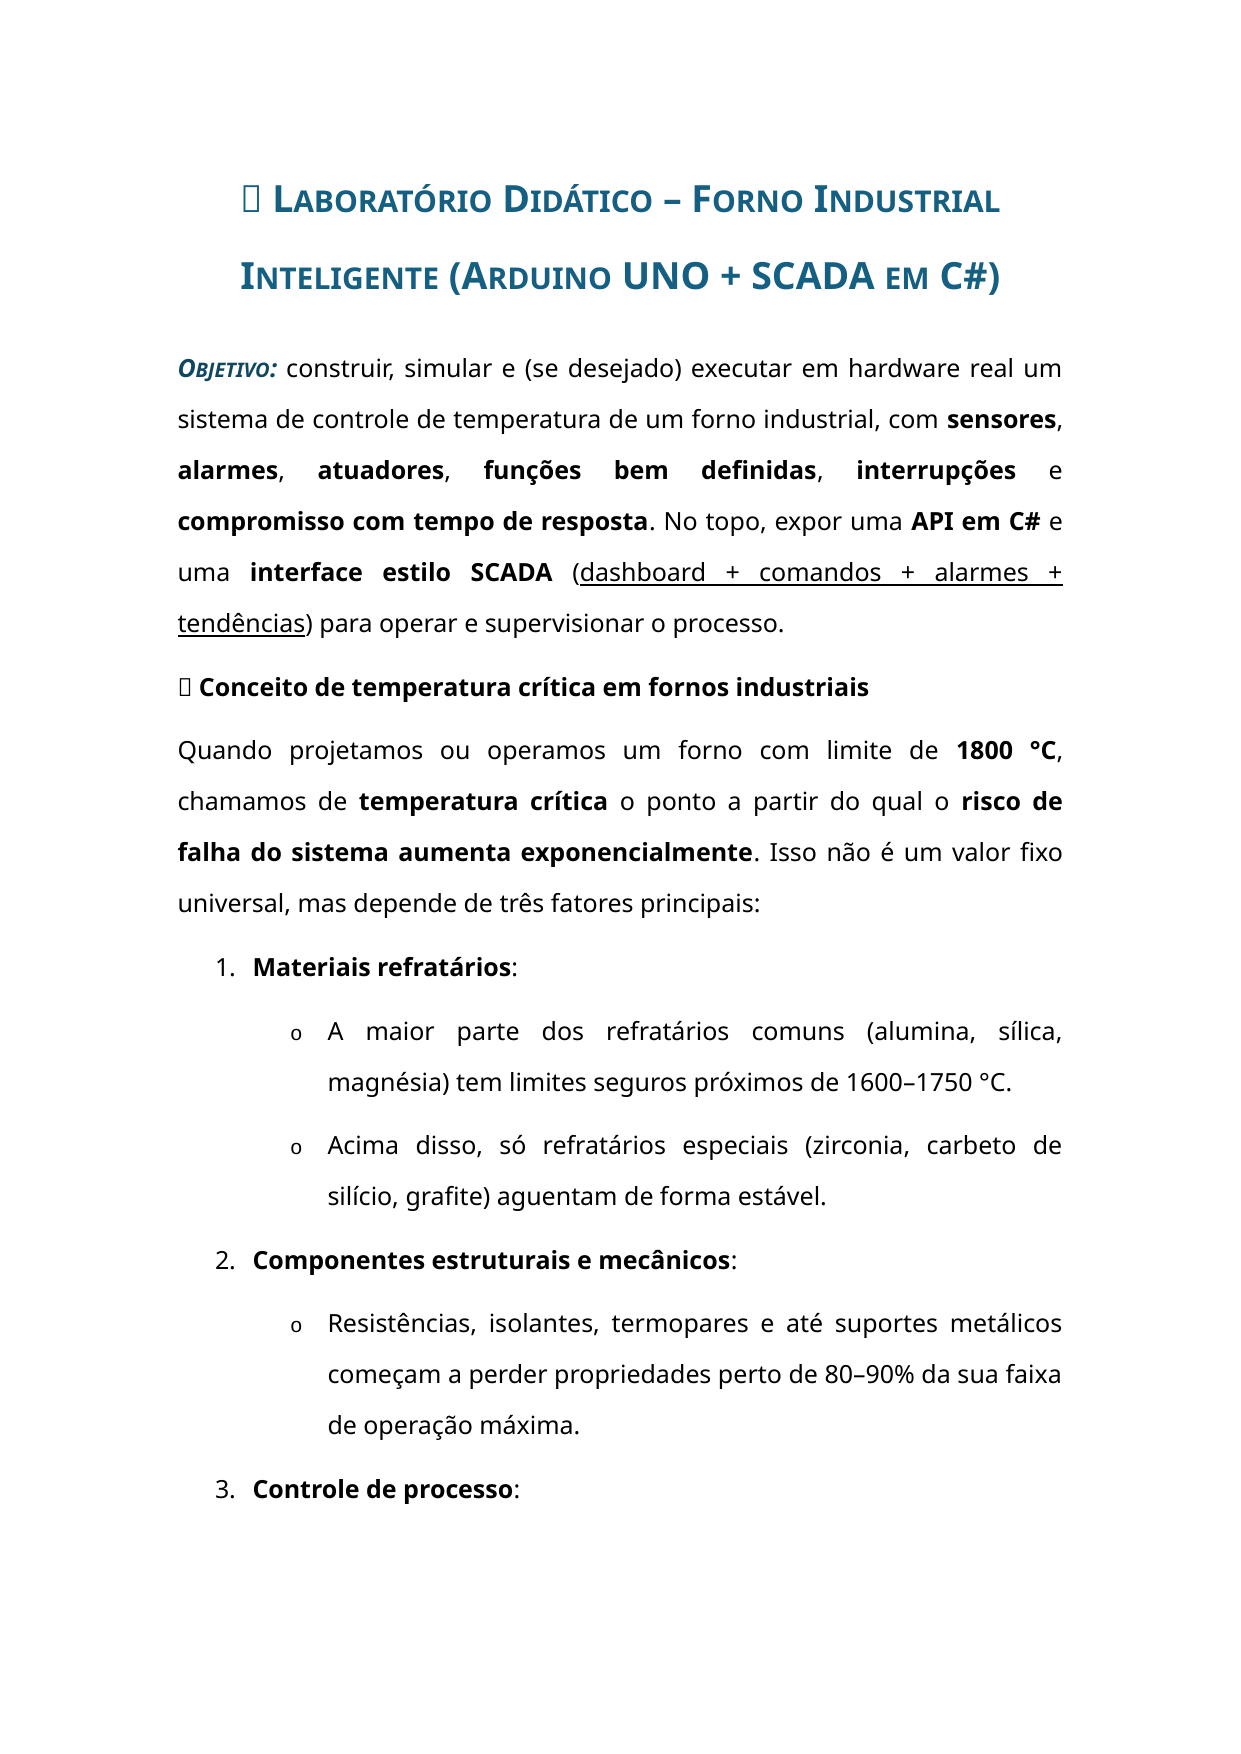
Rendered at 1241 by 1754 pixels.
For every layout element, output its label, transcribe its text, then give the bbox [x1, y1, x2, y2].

text Quando projetamos ou operamos um forno com limite de 1800 °C, chamamos de temperatura crítica o ponto a partir do qual o risco de falha do sistema aumenta exponencialmente. Isso não é um valor fixo universal, mas depende de três fatores principais: [177, 733, 1063, 920]
text Objetivo: construir, simular e (se desejado) executar em hardware real um sistema de controle de temperatura de um forno industrial, com sensores, alarmes, atuadores, funções bem definidas, interrupções e compromisso com tempo de resposta. No topo, expor uma API em C# e uma interface estilo SCADA (dashboard + comandos + alarmes + tendências) para operar e supervisionar o processo. [177, 351, 1063, 640]
text 🔥 Conceito de temperatura crítica em fornos industriais [177, 669, 1063, 703]
list Materiais refratários: [215, 950, 1063, 984]
subtitle 🔥 Laboratório Didático – Forno Industrial Inteligente (Arduino UNO + SCADA em C#) [177, 173, 1063, 300]
list Resistências, isolantes, termopares e até suportes metálicos começam a perder propriedades perto de 80–90% da sua faixa de operação máxima. [290, 1306, 1063, 1442]
list Controle de processo: [215, 1472, 1063, 1506]
list Acima disso, só refratários especiais (zirconia, carbeto de silício, grafite) aguentam de forma estável. [290, 1128, 1063, 1213]
list A maior parte dos refratários comuns (alumina, sílica, magnésia) tem limites seguros próximos de 1600–1750 °C. [290, 1013, 1063, 1098]
list Componentes estruturais e mecânicos: [215, 1242, 1063, 1276]
